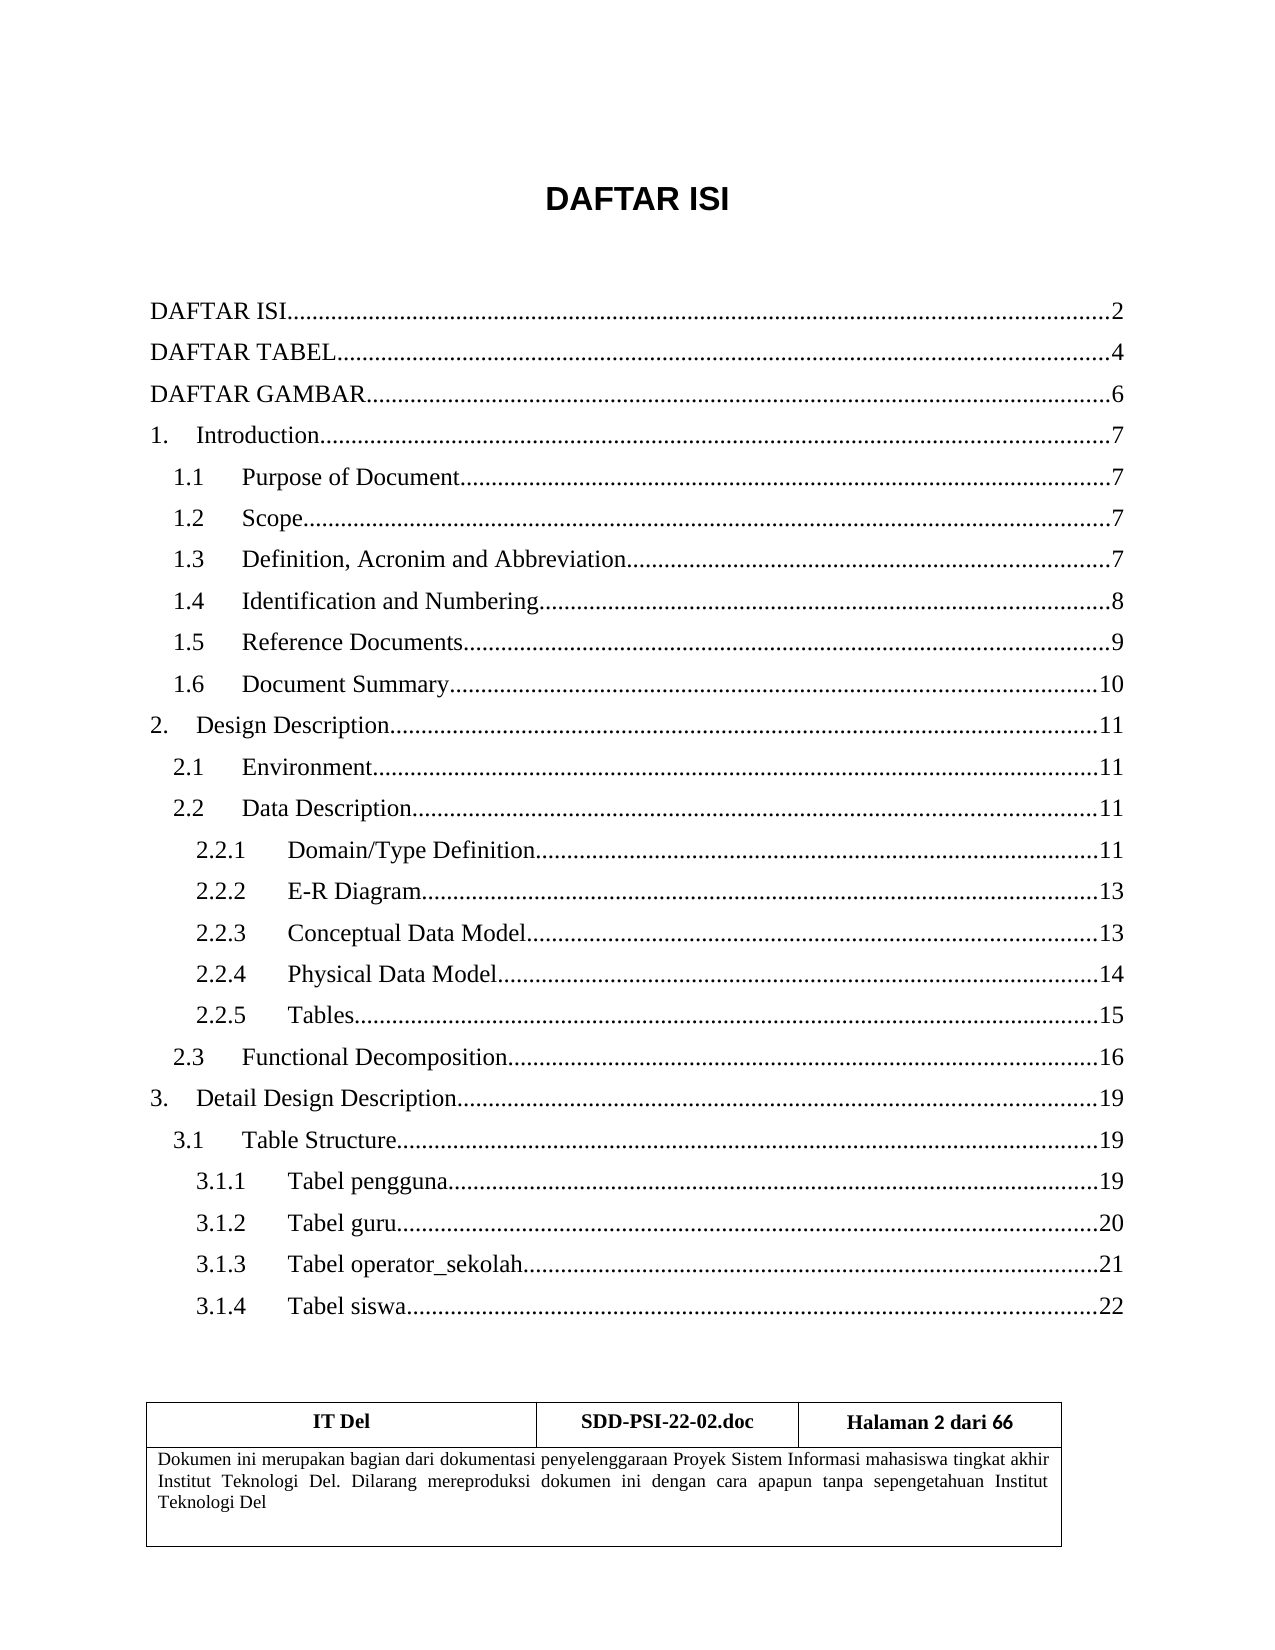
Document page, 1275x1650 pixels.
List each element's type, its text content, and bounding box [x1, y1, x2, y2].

subtitle DAFTAR ISI [150, 179, 1125, 218]
